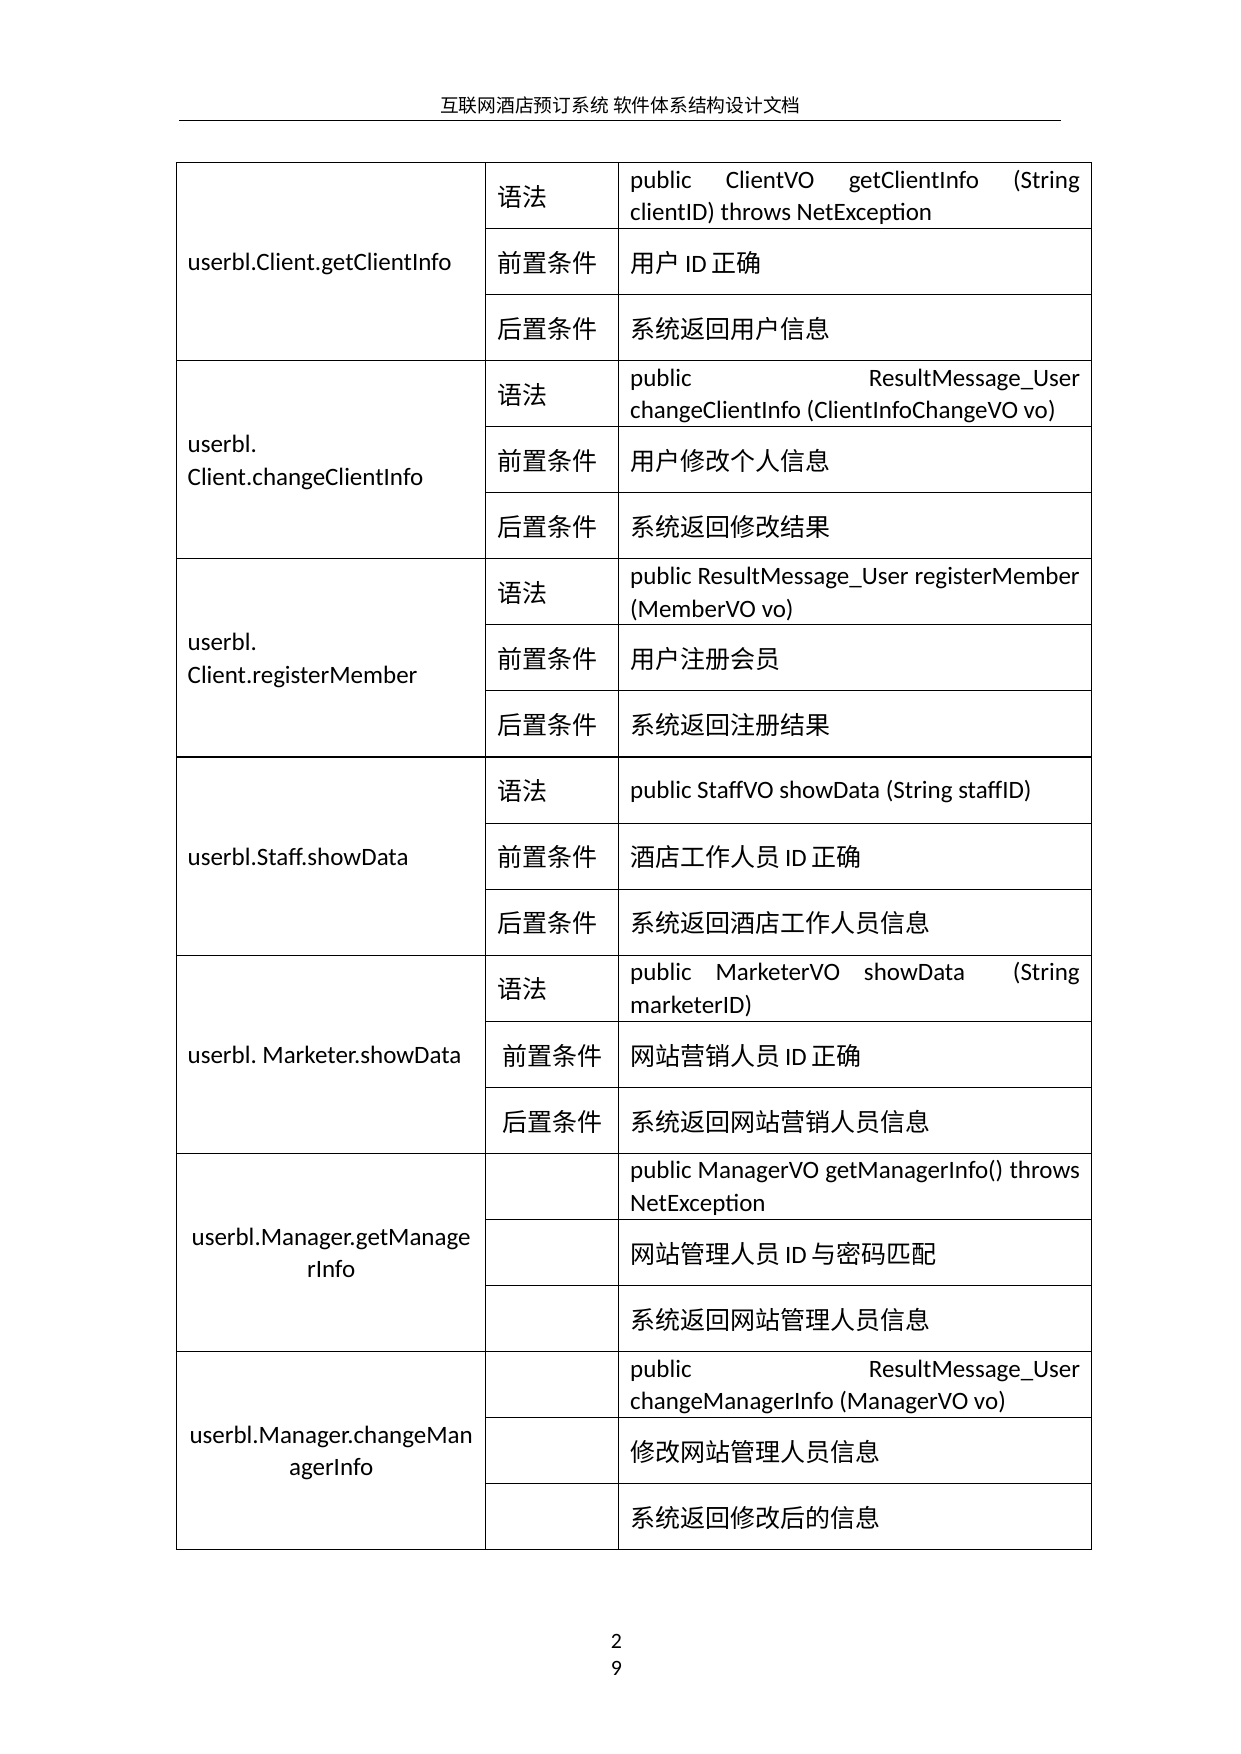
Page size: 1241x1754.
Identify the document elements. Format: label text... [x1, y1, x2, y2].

table_cell public ResultMessage_User registerMember (MemberVO vo) [619, 559, 1091, 624]
table_cell 系统返回注册结果 [619, 691, 1091, 756]
table_cell 系统返回酒店工作人员信息 [619, 890, 1091, 954]
table_cell [486, 1286, 618, 1351]
table_cell 修改网站管理人员信息 [619, 1418, 1091, 1483]
table_cell userbl. Marketer.showData [177, 956, 485, 1153]
table_cell [486, 1484, 618, 1549]
table_cell [486, 1154, 618, 1219]
table_cell 系统返回用户信息 [619, 295, 1091, 360]
table_cell 后置条件 [486, 1088, 618, 1153]
table_cell 后置条件 [486, 890, 618, 954]
table_cell public StaffVO showData (String staffID) [619, 758, 1091, 822]
table_cell public ResultMessage_User changeManagerInfo (ManagerVO vo) [619, 1352, 1091, 1417]
table_cell userbl. Client.registerMember [177, 559, 485, 756]
table_cell 系统返回网站营销人员信息 [619, 1088, 1091, 1153]
table_cell 后置条件 [486, 691, 618, 756]
table_cell 后置条件 [486, 295, 618, 360]
table_cell 语法 [486, 361, 618, 426]
table_cell 前置条件 [486, 625, 618, 690]
table_cell 语法 [486, 163, 618, 228]
table_cell public MarketerVO showData (String marketerID) [619, 956, 1091, 1021]
table_cell 语法 [486, 956, 618, 1021]
table_cell 用户注册会员 [619, 625, 1091, 690]
table_cell public ClientVO getClientInfo (String clientID) throws NetException [619, 163, 1091, 228]
table_cell 前置条件 [486, 229, 618, 294]
table_cell 系统返回修改结果 [619, 493, 1091, 558]
table_cell userbl.Staff.showData [177, 758, 485, 954]
table_cell 网站营销人员ID正确 [619, 1022, 1091, 1087]
table_cell userbl.Client.getClientInfo [177, 163, 485, 360]
table_cell 前置条件 [486, 824, 618, 888]
table_cell 前置条件 [486, 427, 618, 492]
table_cell 系统返回修改后的信息 [619, 1484, 1091, 1549]
table_cell userbl.Manager.getManagerInfo [177, 1154, 485, 1351]
table_cell 语法 [486, 758, 618, 822]
table_cell 后置条件 [486, 493, 618, 558]
table_cell [486, 1352, 618, 1417]
table_cell [486, 1418, 618, 1483]
table_cell public ResultMessage_User changeClientInfo (ClientInfoChangeVO vo) [619, 361, 1091, 426]
table_cell userbl. Client.changeClientInfo [177, 361, 485, 558]
table_cell 语法 [486, 559, 618, 624]
table_cell 网站管理人员ID与密码匹配 [619, 1220, 1091, 1285]
table_cell 前置条件 [486, 1022, 618, 1087]
table_cell userbl.Manager.changeManagerInfo [177, 1352, 485, 1549]
table_cell 系统返回网站管理人员信息 [619, 1286, 1091, 1351]
table_cell 用户ID正确 [619, 229, 1091, 294]
table_cell 酒店工作人员ID正确 [619, 824, 1091, 888]
table_cell public ManagerVO getManagerInfo() throws NetException [619, 1154, 1091, 1219]
table_cell [486, 1220, 618, 1285]
table_cell 用户修改个人信息 [619, 427, 1091, 492]
